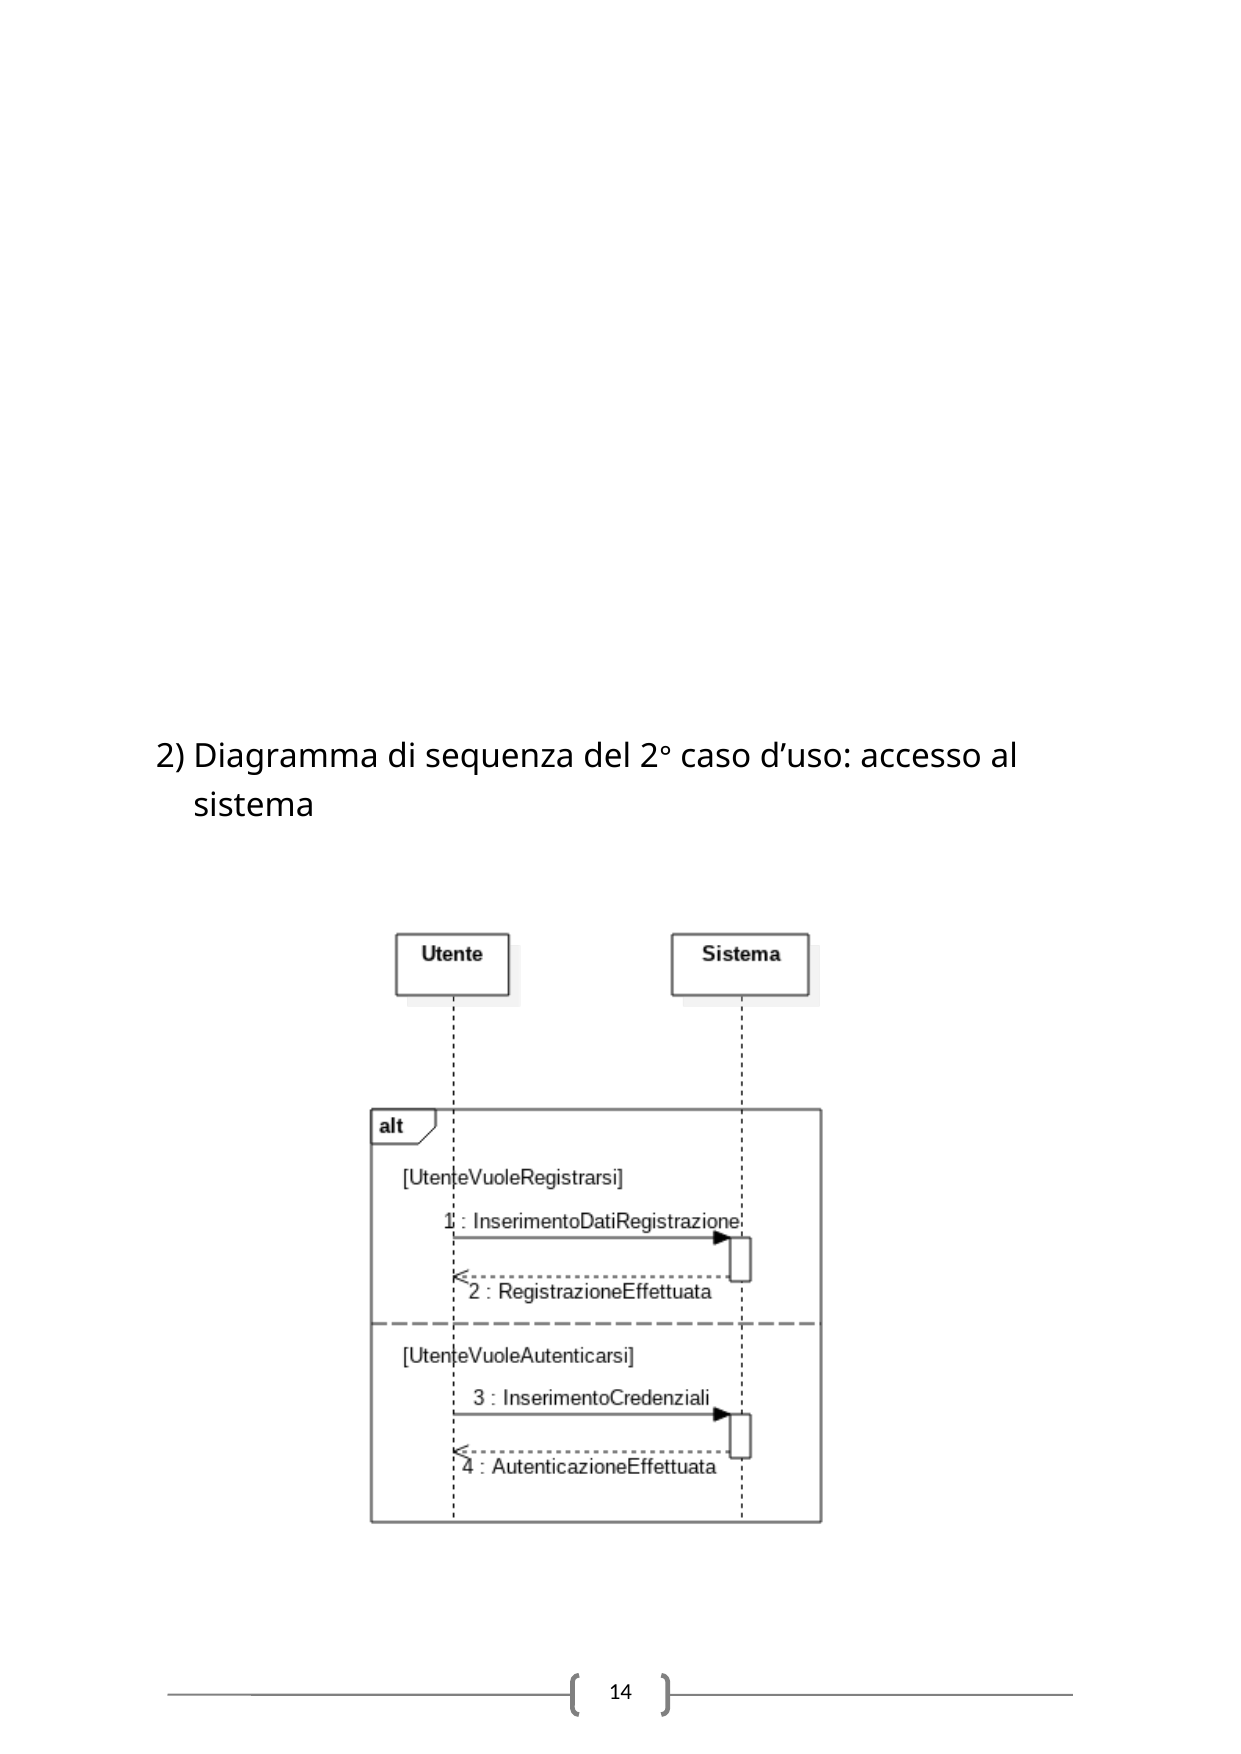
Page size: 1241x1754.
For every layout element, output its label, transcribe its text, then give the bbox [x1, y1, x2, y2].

list Diagramma di sequenza del 2° caso d’uso: accesso al sistema [156, 732, 1122, 826]
picture [356, 919, 884, 1585]
